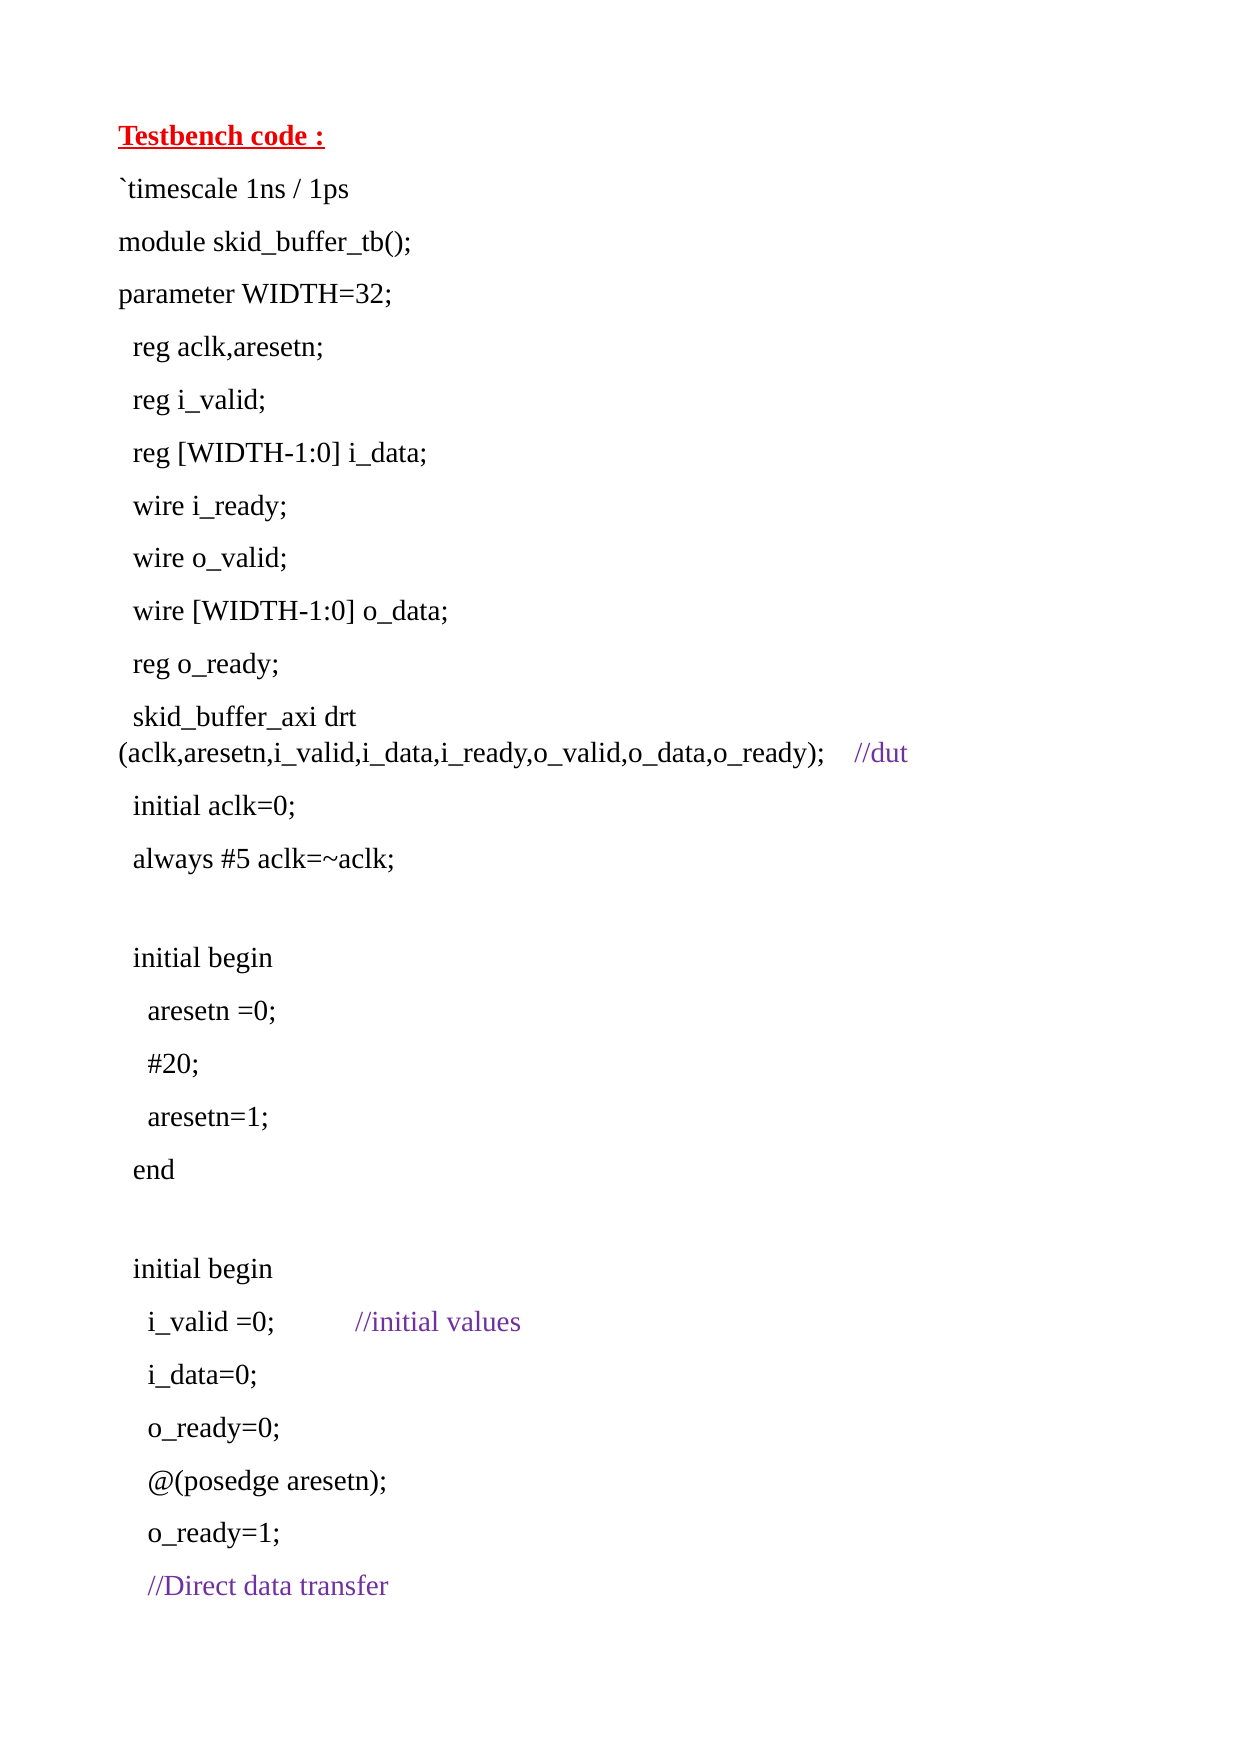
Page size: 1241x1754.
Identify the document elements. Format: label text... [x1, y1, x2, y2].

text @(posedge aresetn); [118, 1463, 1063, 1496]
text end [118, 1152, 1063, 1185]
text parameter WIDTH=32; [118, 277, 1063, 310]
text skid_buffer_axi drt (aclk,aresetn,i_valid,i_data,i_ready,o_valid,o_data,o_ready); //dut [118, 699, 1063, 769]
text reg o_ready; [118, 646, 1063, 680]
text aresetn =0; [118, 993, 1063, 1027]
text reg [WIDTH-1:0] i_data; [118, 435, 1063, 468]
text initial begin [118, 1251, 1063, 1285]
text o_ready=1; [118, 1516, 1063, 1549]
text aresetn=1; [118, 1099, 1063, 1132]
text wire [WIDTH-1:0] o_data; [118, 593, 1063, 627]
text initial begin [118, 941, 1063, 974]
text i_data=0; [118, 1357, 1063, 1391]
text wire o_valid; [118, 541, 1063, 574]
text #20; [118, 1046, 1063, 1080]
text always #5 aclk=~aclk; [118, 841, 1063, 874]
text module skid_buffer_tb(); [118, 224, 1063, 257]
text i_valid =0; //initial values [118, 1304, 1063, 1338]
text `timescale 1ns / 1ps [118, 171, 1063, 204]
text o_ready=0; [118, 1410, 1063, 1443]
text wire i_ready; [118, 488, 1063, 521]
text Testbench code : [118, 118, 1063, 152]
text reg i_valid; [118, 382, 1063, 416]
text reg aclk,aresetn; [118, 329, 1063, 363]
text initial aclk=0; [118, 788, 1063, 822]
text //Direct data transfer [118, 1568, 1063, 1602]
